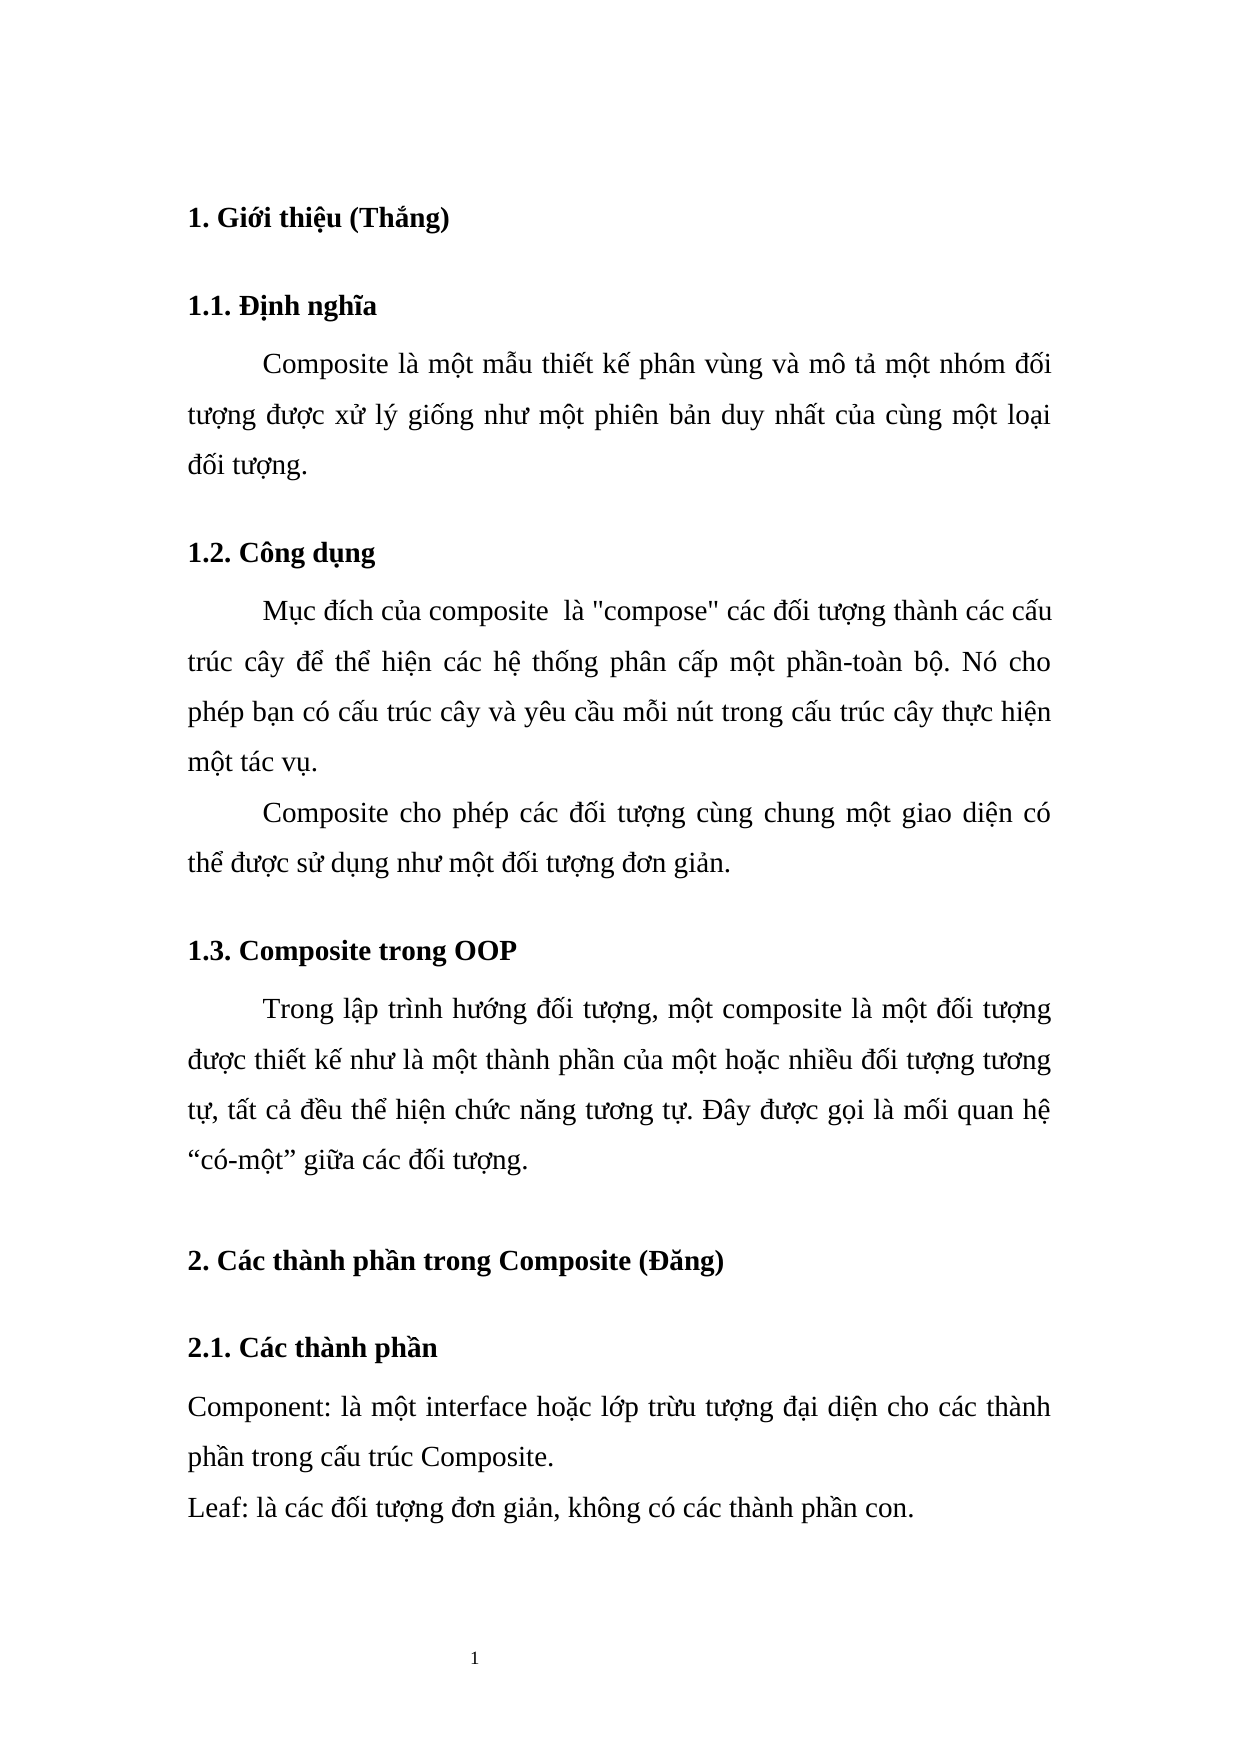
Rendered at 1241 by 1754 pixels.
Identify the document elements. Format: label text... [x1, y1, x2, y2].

subtitle Các thành phần trong Composite (Đăng) [187, 1243, 1053, 1276]
text Composite là một mẫu thiết kế phân vùng và mô tả một nhóm đối tượng được xử lý giống như một phiên bản duy nhất của cùng một loại đối tượng. [187, 346, 1053, 481]
text Trong lập trình hướng đối tượng, một composite là một đối tượng được thiết kế như là một thành phần của một hoặc nhiều đối tượng tương tự, tất cả đều thể hiện chức năng tương tự. Đây được gọi là mối quan hệ “có-một” giữa các đối tượng. [187, 992, 1053, 1176]
text Leaf: là các đối tượng đơn giản, không có các thành phần con. [187, 1490, 1053, 1523]
text Mục đích của composite là "compose" các đối tượng thành các cấu trúc cây để thể hiện các hệ thống phân cấp một phần-toàn bộ. Nó cho phép bạn có cấu trúc cây và yêu cầu mỗi nút trong cấu trúc cây thực hiện một tác vụ. [187, 593, 1053, 778]
subtitle Định nghĩa [187, 288, 1053, 321]
subtitle Công dụng [187, 535, 1053, 568]
subtitle Các thành phần [187, 1331, 1053, 1364]
subtitle Giới thiệu (Thắng) [187, 200, 1053, 233]
text Component: là một interface hoặc lớp trừu tượng đại diện cho các thành phần trong cấu trúc Composite. [187, 1389, 1053, 1473]
subtitle Composite trong OOP [187, 933, 1053, 966]
text Composite cho phép các đối tượng cùng chung một giao diện có thể được sử dụng như một đối tượng đơn giản. [187, 795, 1053, 879]
